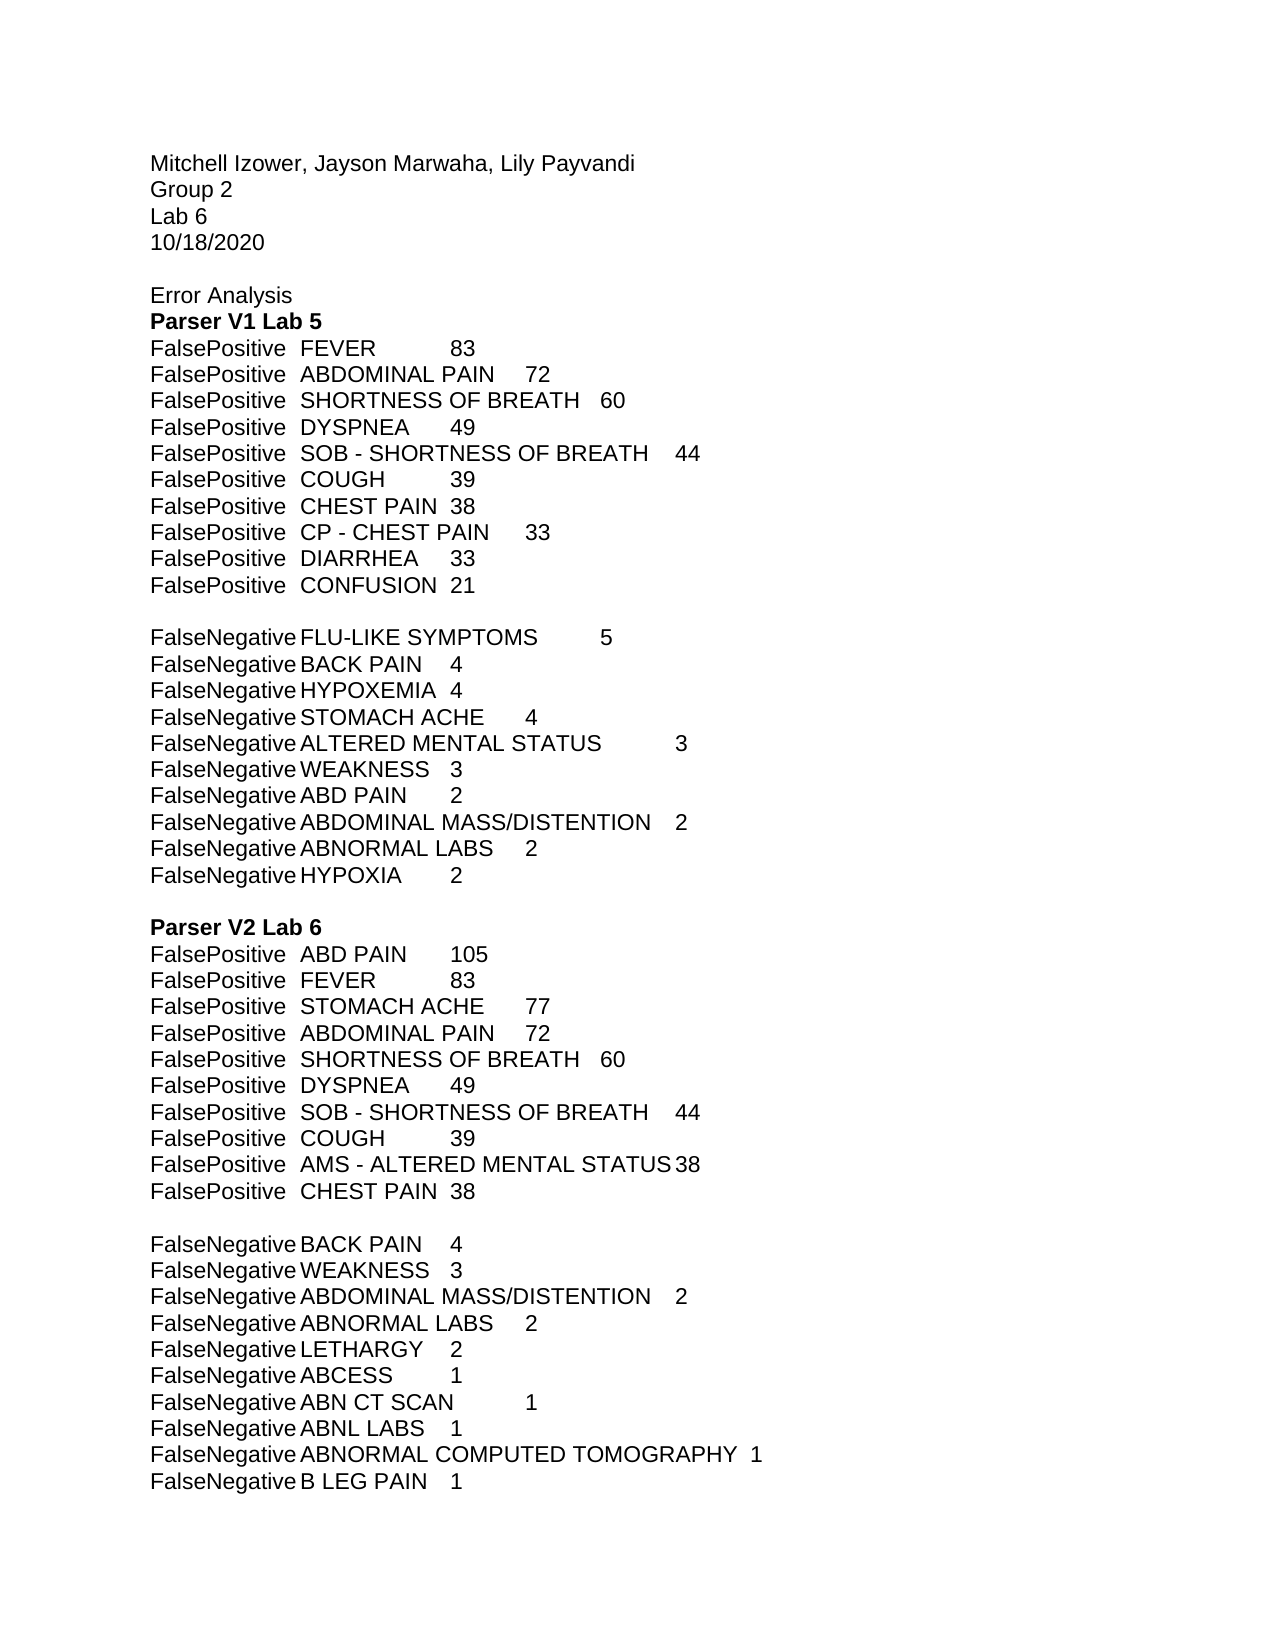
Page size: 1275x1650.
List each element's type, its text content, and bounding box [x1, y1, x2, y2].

text FalsePositive SHORTNESS OF BREATH 60 [150, 1046, 1125, 1072]
text FalseNegative ABNORMAL LABS 2 [150, 835, 1125, 862]
text FalseNegative ABNL LABS 1 [150, 1415, 1125, 1441]
text FalseNegative FLU-LIKE SYMPTOMS 5 [150, 624, 1125, 651]
text FalseNegative BACK PAIN 4 [150, 651, 1125, 677]
text FalseNegative B LEG PAIN 1 [150, 1468, 1125, 1494]
text FalseNegative ABN CT SCAN 1 [150, 1389, 1125, 1415]
text FalsePositive COUGH 39 [150, 466, 1125, 493]
text Lab 6 [150, 203, 1125, 229]
text Error Analysis [150, 282, 1125, 308]
text FalsePositive ABDOMINAL PAIN 72 [150, 1020, 1125, 1046]
text FalseNegative ABDOMINAL MASS/DISTENTION 2 [150, 1283, 1125, 1309]
text FalsePositive CHEST PAIN 38 [150, 493, 1125, 519]
text Parser V2 Lab 6 [150, 914, 1125, 941]
text FalseNegative ABD PAIN 2 [150, 782, 1125, 809]
text FalseNegative WEAKNESS 3 [150, 756, 1125, 782]
text FalseNegative ALTERED MENTAL STATUS 3 [150, 730, 1125, 756]
text FalsePositive ABDOMINAL PAIN 72 [150, 361, 1125, 387]
text FalsePositive DYSPNEA 49 [150, 413, 1125, 440]
text FalseNegative STOMACH ACHE 4 [150, 703, 1125, 730]
text FalsePositive STOMACH ACHE 77 [150, 993, 1125, 1020]
text FalsePositive FEVER 83 [150, 334, 1125, 361]
text FalsePositive SHORTNESS OF BREATH 60 [150, 387, 1125, 413]
text Group 2 [150, 176, 1125, 203]
text FalsePositive COUGH 39 [150, 1125, 1125, 1151]
text FalsePositive SOB - SHORTNESS OF BREATH 44 [150, 1099, 1125, 1125]
text FalseNegative ABDOMINAL MASS/DISTENTION 2 [150, 809, 1125, 835]
text 10/18/2020 [150, 229, 1125, 255]
text FalsePositive ABD PAIN 105 [150, 941, 1125, 967]
text FalsePositive CHEST PAIN 38 [150, 1178, 1125, 1204]
text FalsePositive DYSPNEA 49 [150, 1072, 1125, 1099]
text FalseNegative BACK PAIN 4 [150, 1231, 1125, 1257]
text FalsePositive CONFUSION 21 [150, 572, 1125, 598]
text FalseNegative HYPOXEMIA 4 [150, 677, 1125, 703]
text Parser V1 Lab 5 [150, 308, 1125, 334]
text FalsePositive AMS - ALTERED MENTAL STATUS 38 [150, 1151, 1125, 1178]
text FalseNegative LETHARGY 2 [150, 1336, 1125, 1362]
text Mitchell Izower, Jayson Marwaha, Lily Payvandi [150, 150, 1125, 176]
text FalseNegative ABCESS 1 [150, 1362, 1125, 1389]
text FalseNegative ABNORMAL LABS 2 [150, 1309, 1125, 1336]
text FalsePositive CP - CHEST PAIN 33 [150, 519, 1125, 545]
text FalseNegative HYPOXIA 2 [150, 862, 1125, 888]
text FalsePositive SOB - SHORTNESS OF BREATH 44 [150, 440, 1125, 466]
text FalsePositive DIARRHEA 33 [150, 545, 1125, 572]
text FalseNegative ABNORMAL COMPUTED TOMOGRAPHY 1 [150, 1441, 1125, 1468]
text FalseNegative WEAKNESS 3 [150, 1257, 1125, 1283]
text FalsePositive FEVER 83 [150, 967, 1125, 993]
